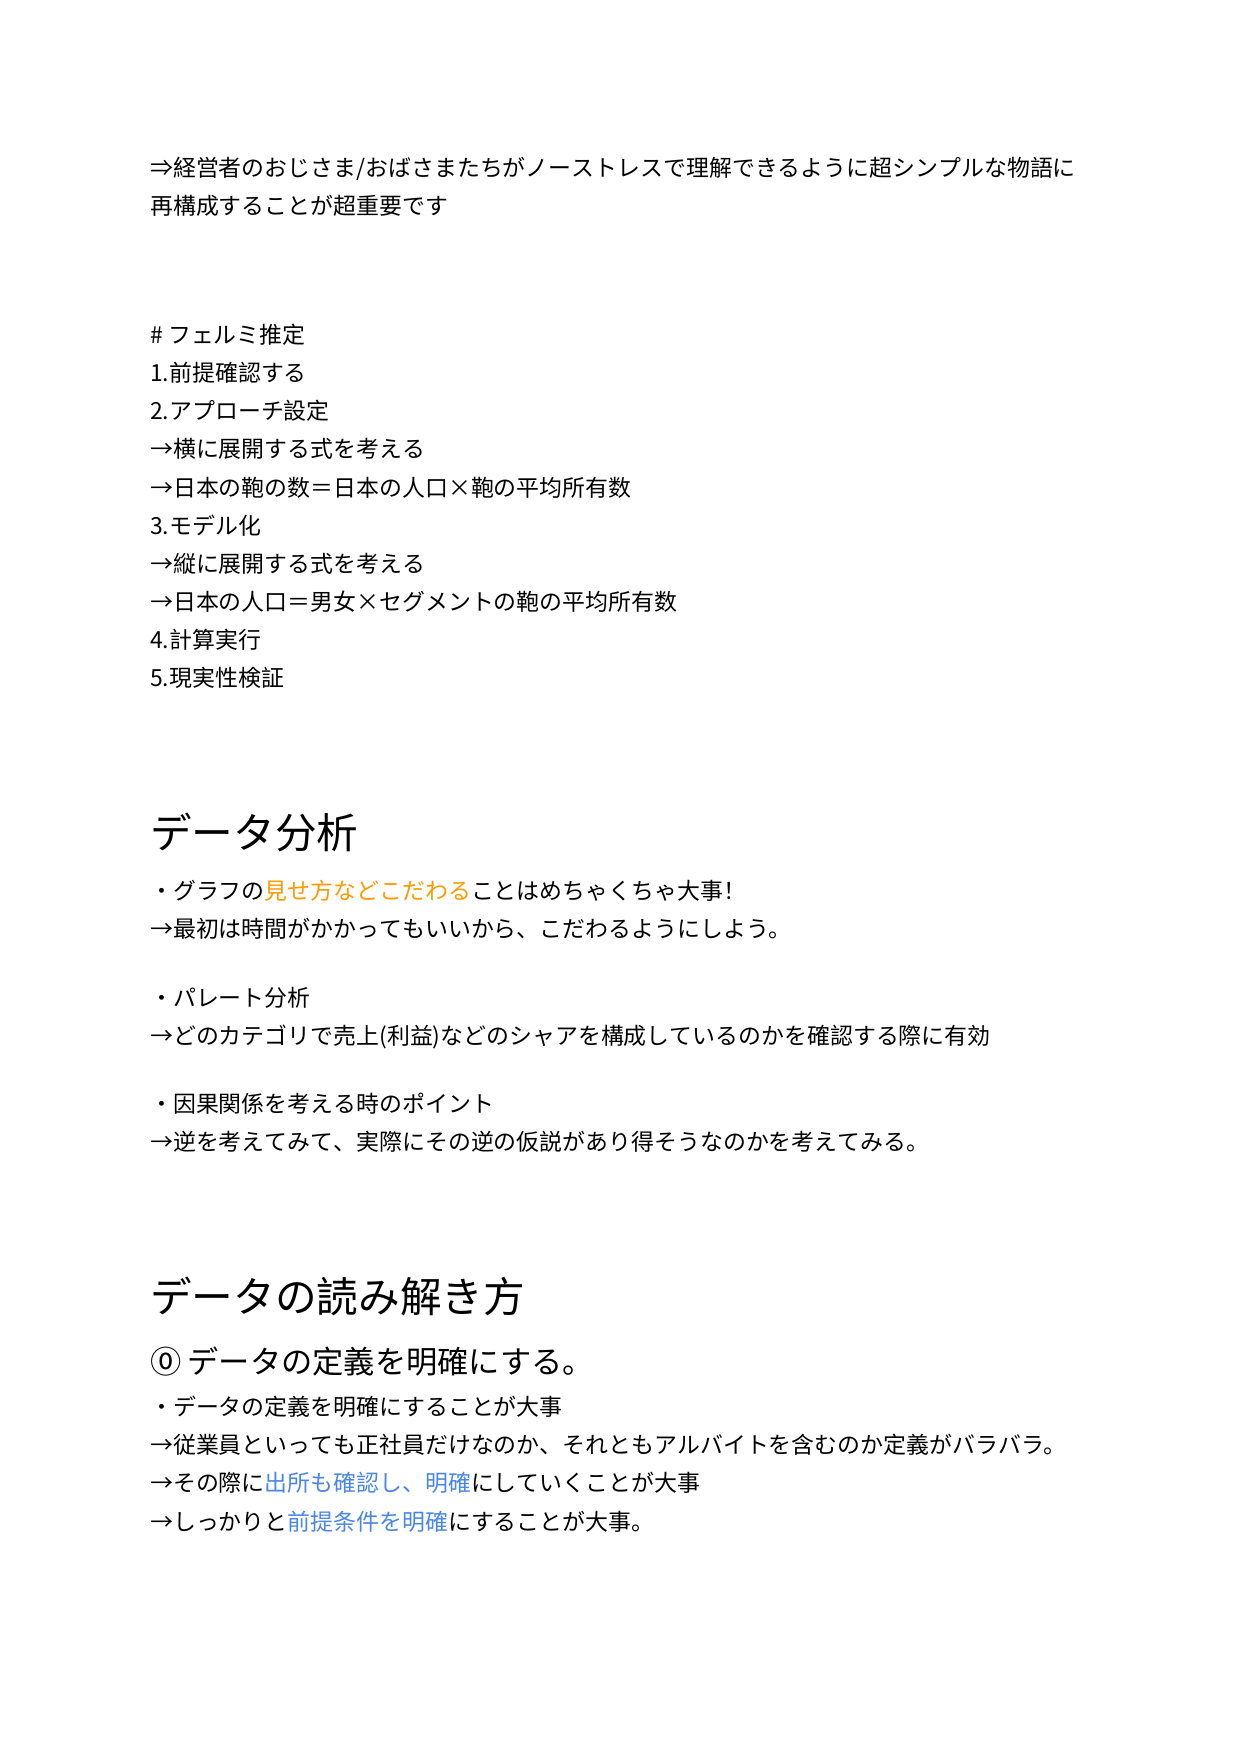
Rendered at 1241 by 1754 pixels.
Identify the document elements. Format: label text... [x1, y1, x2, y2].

text →縦に展開する式を考える [150, 546, 1090, 579]
text →従業員といっても正社員だけなのか、それともアルバイトを含むのか定義がバラバラ。 [150, 1427, 1090, 1460]
text 4.計算実行 [150, 622, 1090, 655]
text →逆を考えてみて、実際にその逆の仮説があり得そうなのかを考えてみる。 [150, 1124, 1090, 1157]
text ⇒経営者のおじさま/おばさまたちがノーストレスで理解できるように超シンプルな物語に再構成することが超重要です [150, 150, 1090, 221]
text →しっかりと前提条件を明確にすることが大事。 [150, 1503, 1090, 1537]
text # フェルミ推定 [150, 317, 1090, 350]
text 5.現実性検証 [150, 660, 1090, 693]
text 2.アプローチ設定 [150, 393, 1090, 426]
text →最初は時間がかかってもいいから、こだわるようにしよう。 [150, 911, 1090, 944]
text →どのカテゴリで売上(利益)などのシャアを構成しているのかを確認する際に有効 [150, 1018, 1090, 1051]
text 3.モデル化 [150, 507, 1090, 541]
text ・グラフの見せ方などこだわることはめちゃくちゃ大事！ [150, 873, 1090, 906]
text ・因果関係を考える時のポイント [150, 1086, 1090, 1119]
text ・パレート分析 [150, 979, 1090, 1013]
text ⓪データの定義を明確にする。 [150, 1337, 1090, 1382]
text ・データの定義を明確にすることが大事 [150, 1389, 1090, 1422]
subtitle データ分析 [150, 800, 1090, 861]
text →横に展開する式を考える [150, 431, 1090, 464]
subtitle データの読み解き方 [150, 1264, 1090, 1324]
text 1.前提確認する [150, 355, 1090, 388]
text →日本の人口＝男女×セグメントの鞄の平均所有数 [150, 584, 1090, 617]
text →日本の鞄の数＝日本の人口×鞄の平均所有数 [150, 469, 1090, 503]
text →その際に出所も確認し、明確にしていくことが大事 [150, 1465, 1090, 1498]
